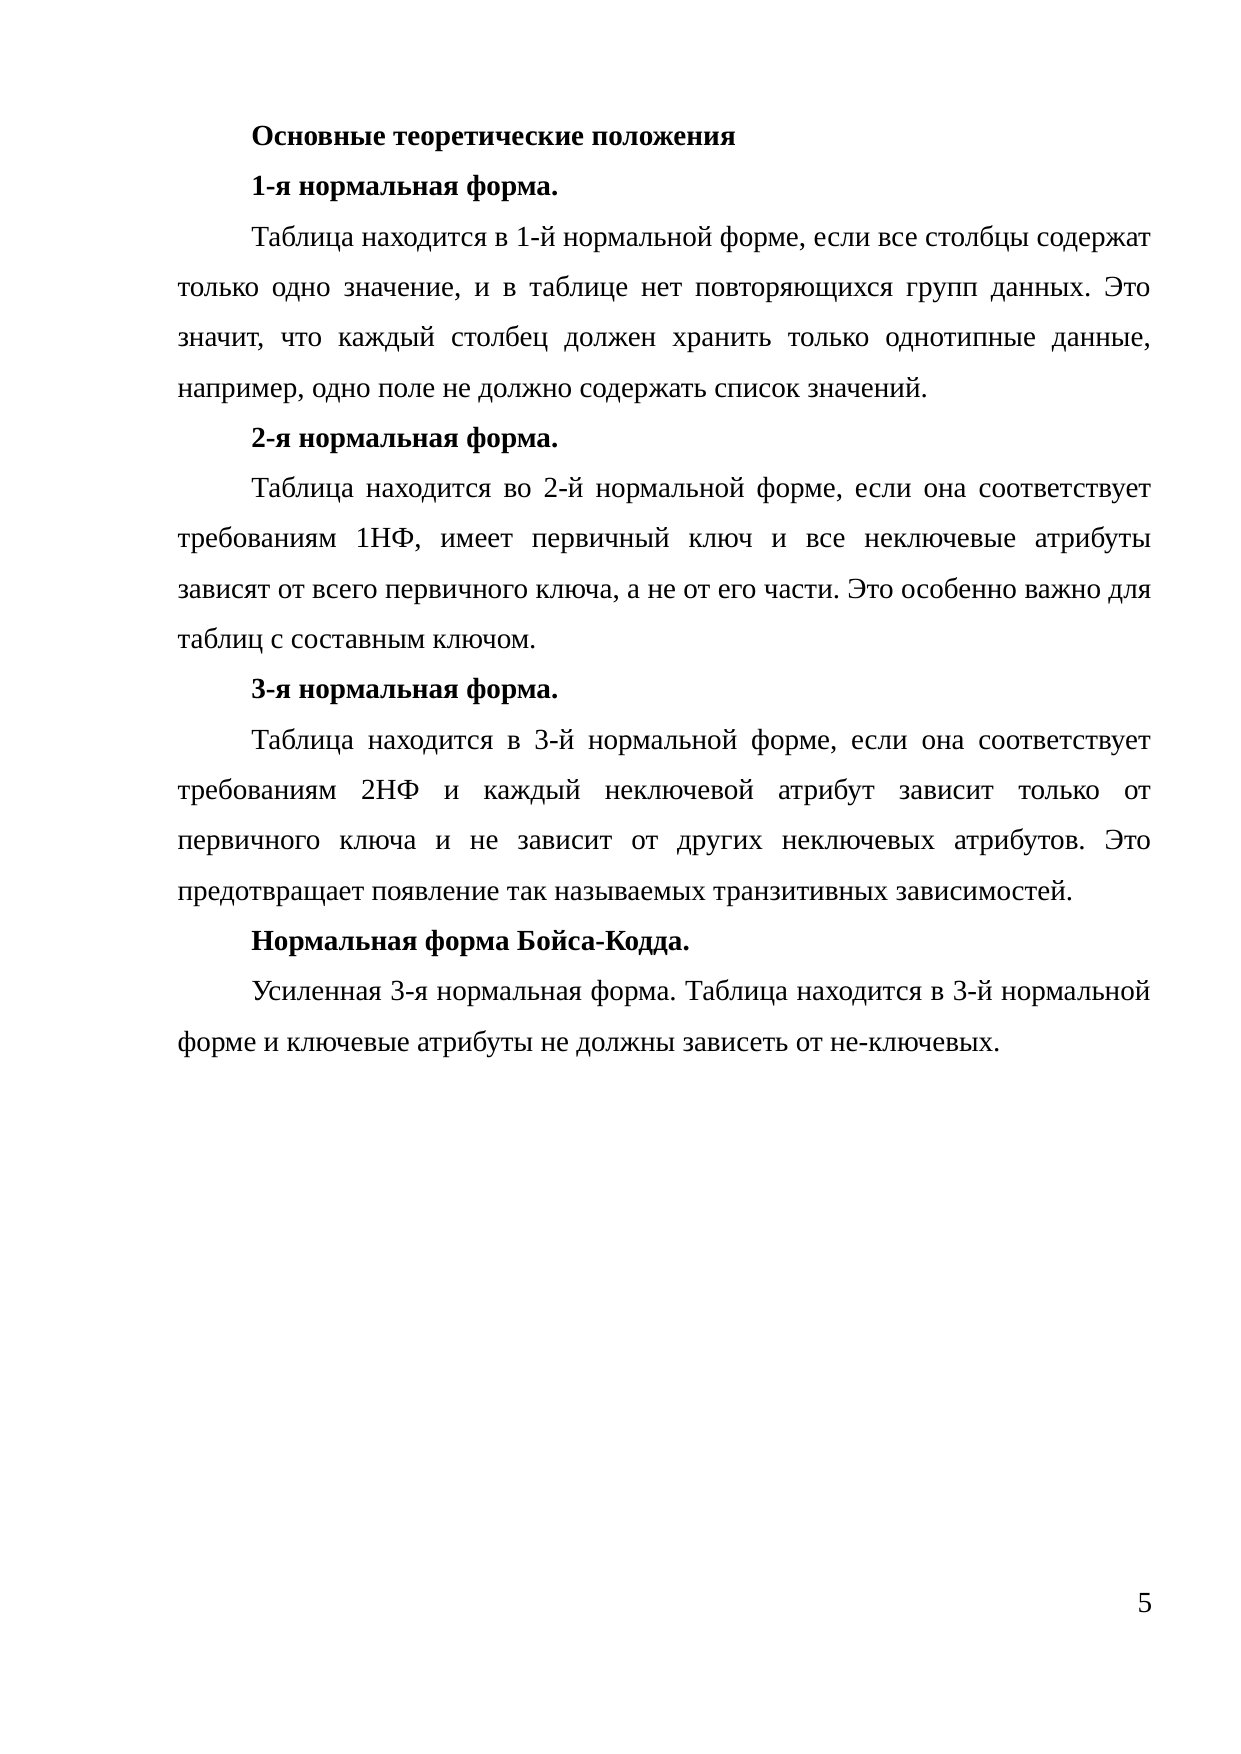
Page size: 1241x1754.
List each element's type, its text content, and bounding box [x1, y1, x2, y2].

text Таблица находится в 3-й нормальной форме, если она соответствует требованиям 2НФ и каждый неключевой атрибут зависит только от первичного ключа и не зависит от других неключевых атрибутов. Это предотвращает появление так называемых транзитивных зависимостей. [177, 722, 1152, 906]
text Усиленная 3-я нормальная форма. Таблица находится в 3-й нормальной форме и ключевые атрибуты не должны зависеть от не-ключевых. [177, 973, 1152, 1057]
text Таблица находится во 2-й нормальной форме, если она соответствует требованиям 1НФ, имеет первичный ключ и все неключевые атрибуты зависят от всего первичного ключа, а не от его части. Это особенно важно для таблиц с составным ключом. [177, 470, 1152, 655]
text 3-я нормальная форма. [177, 672, 1152, 705]
text 2-я нормальная форма. [177, 420, 1152, 453]
text Таблица находится в 1-й нормальной форме, если все столбцы содержат только одно значение, и в таблице нет повторяющихся групп данных. Это значит, что каждый столбец должен хранить только однотипные данные, например, одно поле не должно содержать список значений. [177, 219, 1152, 403]
subtitle Основные теоретические положения [177, 118, 1152, 152]
text Нормальная форма Бойса-Кодда. [177, 923, 1152, 957]
text 1-я нормальная форма. [177, 168, 1152, 202]
